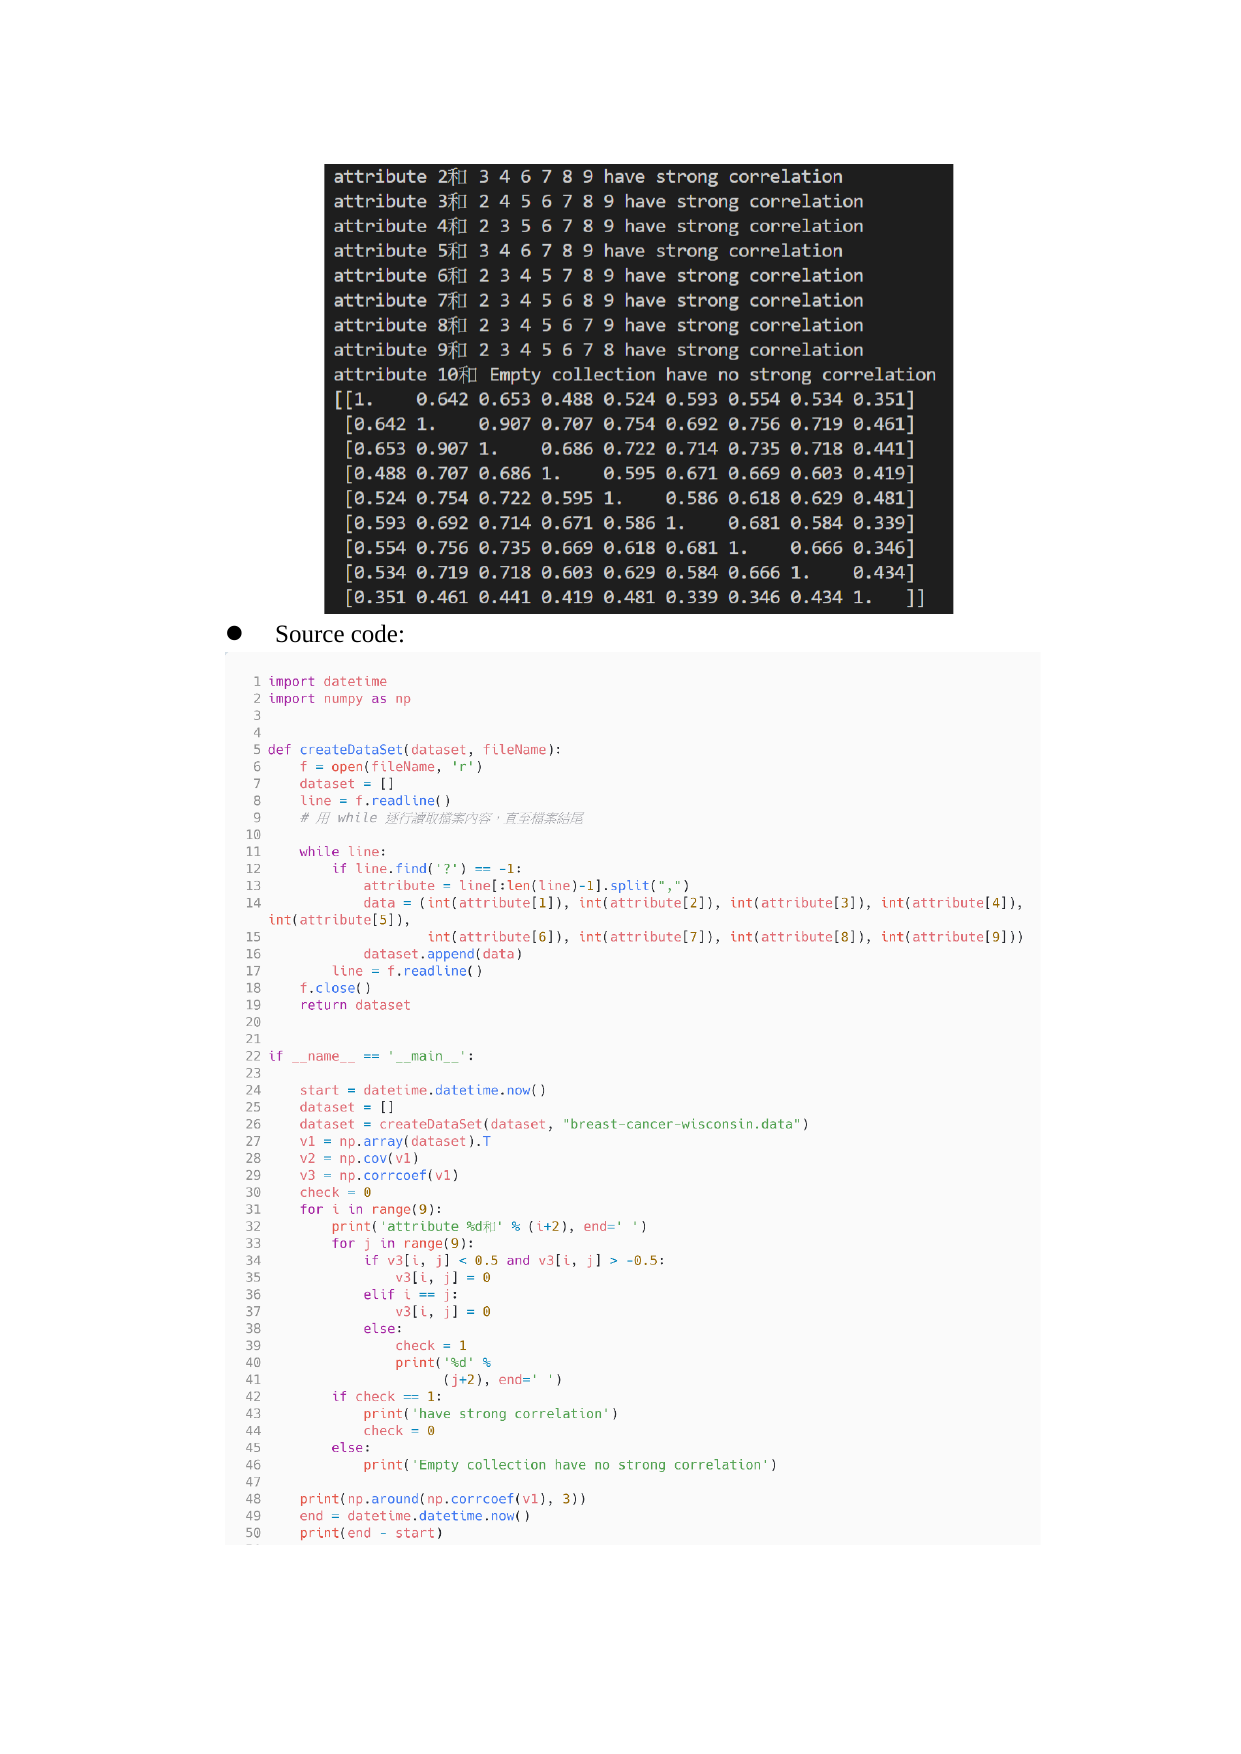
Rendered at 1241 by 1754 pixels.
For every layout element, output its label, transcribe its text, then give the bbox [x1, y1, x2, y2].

list Source code: [225, 614, 1053, 652]
picture [225, 652, 1041, 1545]
picture [324, 164, 954, 614]
